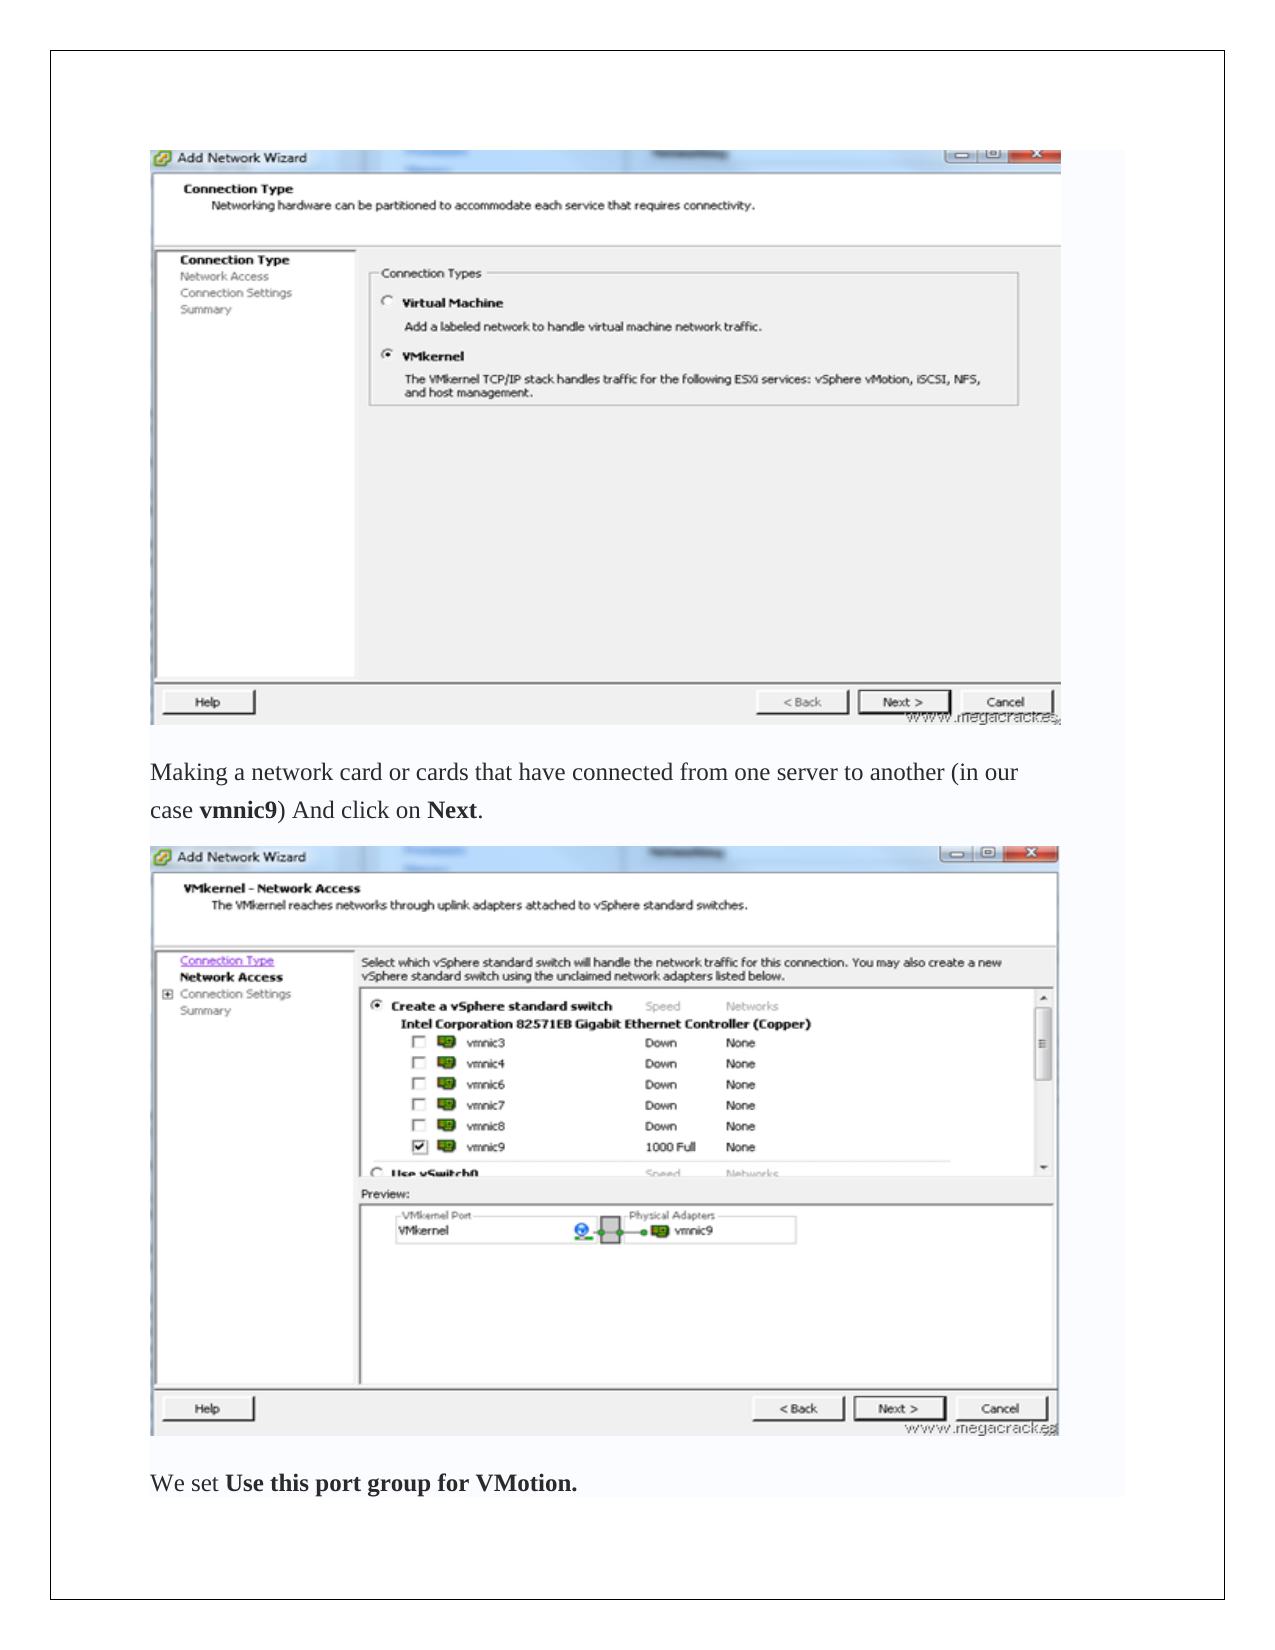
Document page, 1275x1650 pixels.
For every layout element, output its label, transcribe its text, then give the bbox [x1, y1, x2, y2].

text We set Use this port group for VMotion. [150, 1459, 1125, 1497]
picture [150, 846, 1060, 1436]
text Making a network card or cards that have connected from one server to another (in our case vmnic9) And click on Next. [150, 748, 1125, 823]
picture [150, 150, 1061, 725]
